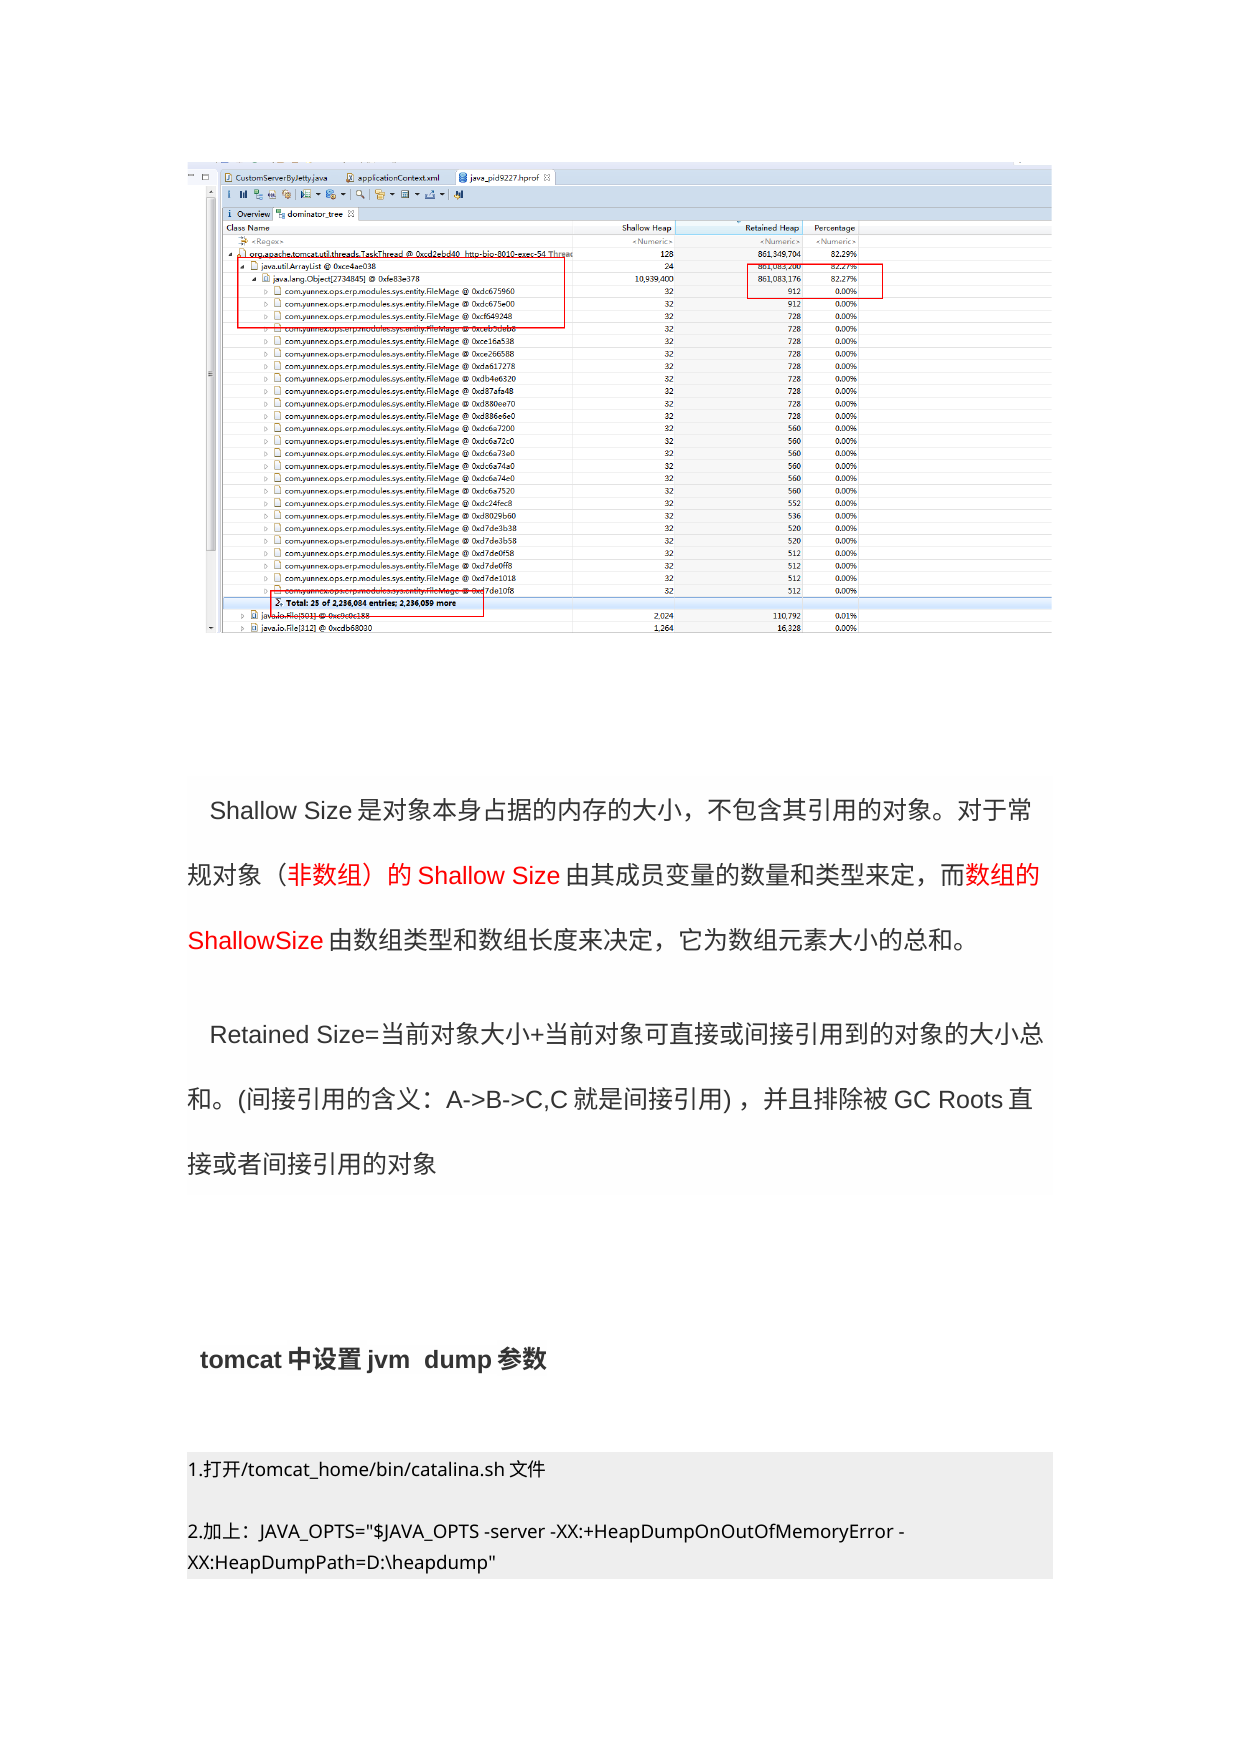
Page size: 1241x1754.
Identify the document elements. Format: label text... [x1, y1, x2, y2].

text 2.加上：JAVA_OPTS="$JAVA_OPTS -server -XX:+HeapDumpOnOutOfMemoryError -XX:HeapDumpPath=D:\heapdump" [187, 1514, 1053, 1579]
text 1.打开/tomcat_home/bin/catalina.sh文件 [187, 1452, 1053, 1484]
subtitle tomcat中设置jvm dump参数 [200, 1325, 1053, 1390]
text Shallow Size是对象本身占据的内存的大小，不包含其引用的对象。对于常规对象（非数组）的Shallow Size由其成员变量的数量和类型来定，而数组的ShallowSize由数组类型和数组长度来决定，它为数组元素大小的总和。 [187, 776, 1053, 971]
picture [187, 162, 1052, 633]
text Retained Size=当前对象大小+当前对象可直接或间接引用到的对象的大小总和。(间接引用的含义：A->B->C,C就是间接引用) ，并且排除被GC Roots直接或者间接引用的对象 [187, 1000, 1053, 1195]
